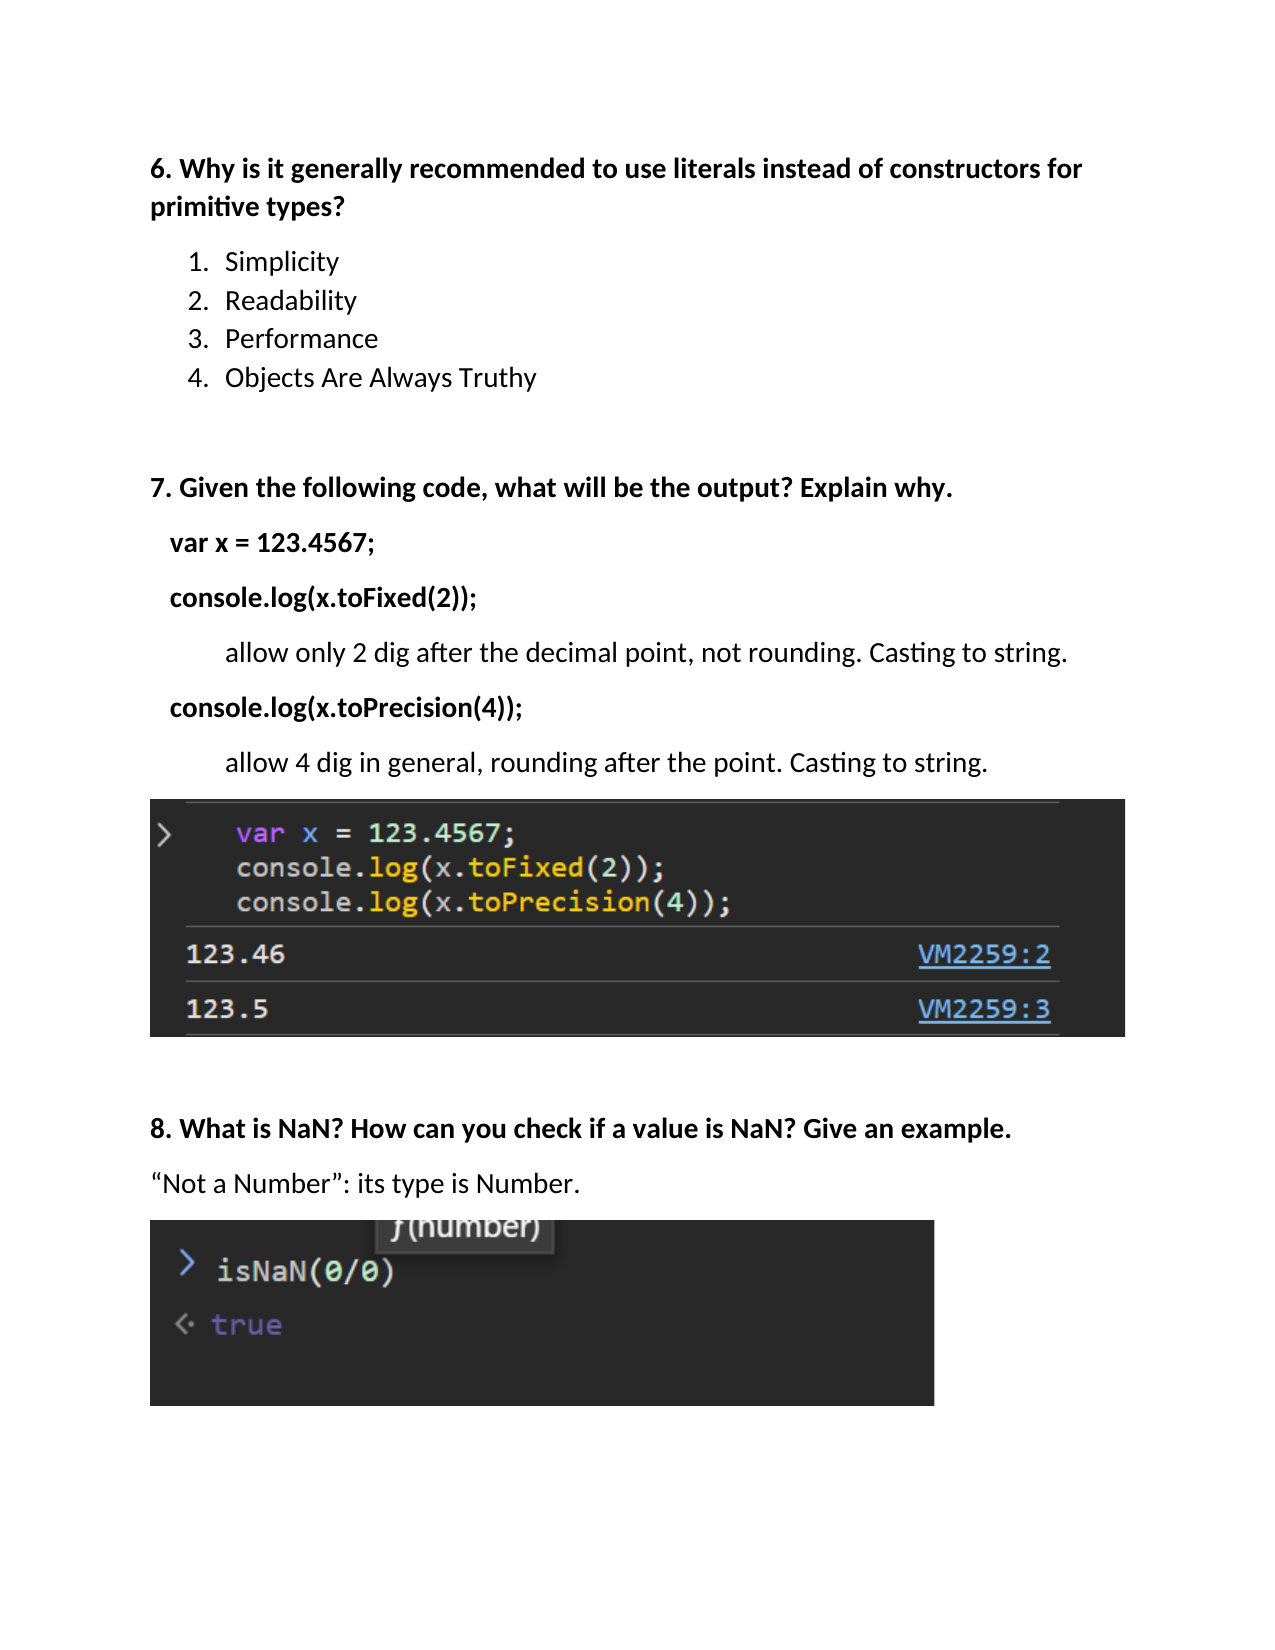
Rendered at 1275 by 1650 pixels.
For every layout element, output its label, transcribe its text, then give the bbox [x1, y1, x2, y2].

text console.log(x.toFixed(2)); [150, 579, 1125, 615]
list Readability [187, 282, 1125, 318]
picture [150, 799, 1125, 1037]
text allow only 2 dig after the decimal point, not rounding. Casting to string. [150, 634, 1125, 670]
list Simplicity [187, 243, 1125, 279]
text 6. Why is it generally recommended to use literals instead of constructors for primitive types? [150, 150, 1125, 224]
text “Not a Number”: its type is Number. [150, 1166, 1125, 1201]
text 7. Given the following code, what will be the output? Explain why. [150, 469, 1125, 505]
text 8. What is NaN? How can you check if a value is NaN? Give an example. [150, 1111, 1125, 1146]
list Performance [187, 320, 1125, 356]
text allow 4 dig in general, rounding after the point. Casting to string. [150, 744, 1125, 780]
picture [150, 1220, 935, 1406]
text var x = 123.4567; [150, 524, 1125, 560]
text console.log(x.toPrecision(4)); [150, 689, 1125, 725]
list Objects Are Always Truthy [187, 359, 1125, 394]
